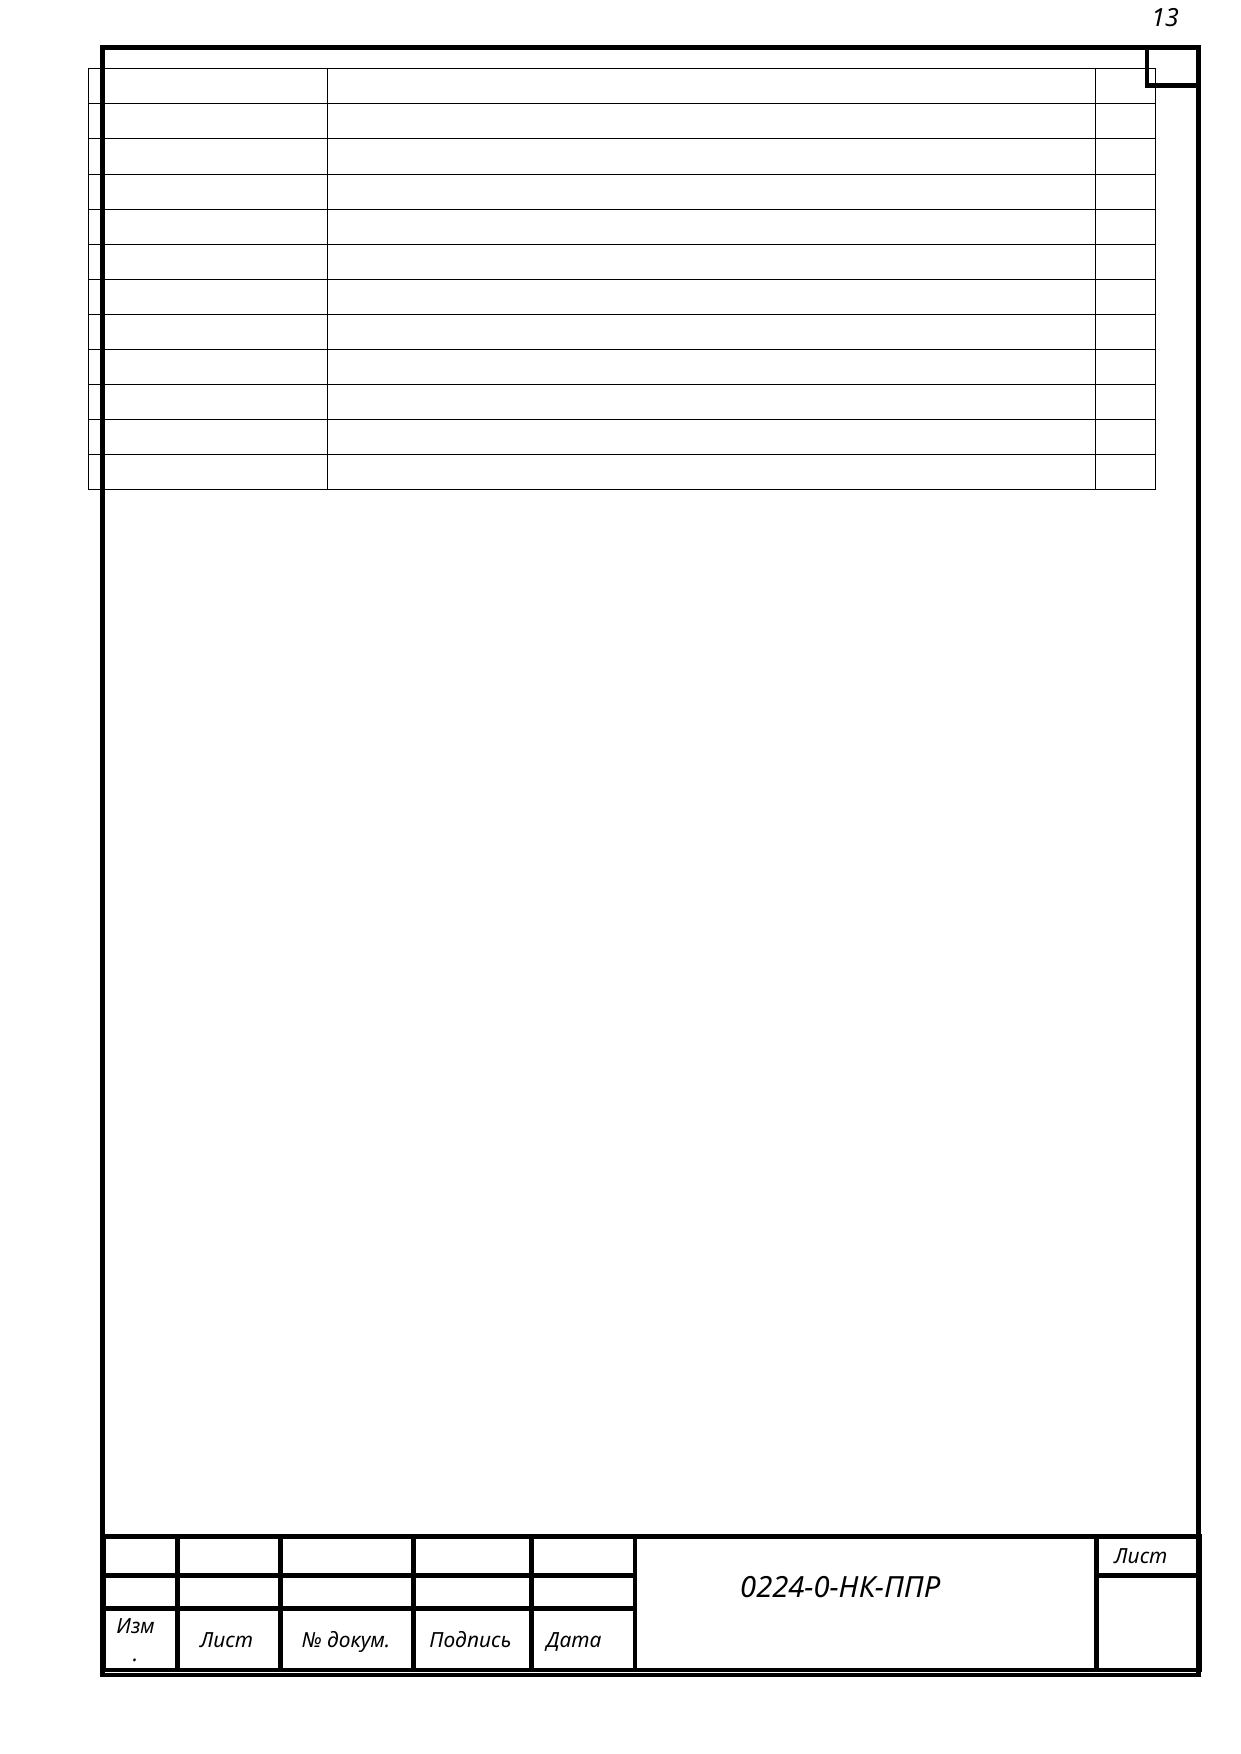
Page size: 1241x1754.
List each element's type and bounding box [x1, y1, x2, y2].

table_cell [1096, 245, 1155, 279]
table_cell [89, 280, 327, 314]
table_cell [1096, 139, 1155, 173]
table_cell [1096, 104, 1155, 138]
table_cell [328, 139, 1095, 173]
table_cell [328, 315, 1095, 349]
table_cell [89, 104, 327, 138]
table_cell [328, 245, 1095, 279]
table_cell [328, 280, 1095, 314]
table_cell [89, 175, 327, 208]
table_cell [328, 69, 1095, 103]
table_cell [89, 420, 327, 454]
table_cell [1096, 350, 1155, 384]
table_cell [328, 455, 1095, 489]
table_cell [328, 104, 1095, 138]
table_cell [89, 455, 327, 489]
table_cell [89, 139, 327, 173]
table_cell [1096, 420, 1155, 454]
table_cell [328, 385, 1095, 419]
table_cell [1096, 175, 1155, 208]
table_cell [1096, 69, 1155, 103]
table_cell [328, 175, 1095, 208]
table_cell [89, 315, 327, 349]
table_cell [328, 350, 1095, 384]
table_cell [89, 69, 327, 103]
table_cell [328, 420, 1095, 454]
table_cell [89, 350, 327, 384]
table_cell [89, 245, 327, 279]
table_cell [89, 385, 327, 419]
table_cell [89, 210, 327, 244]
table_cell [1096, 280, 1155, 314]
table_cell [1096, 210, 1155, 244]
table_cell [1096, 455, 1155, 489]
table_cell [1096, 315, 1155, 349]
table_cell [328, 210, 1095, 244]
table_cell [1096, 385, 1155, 419]
